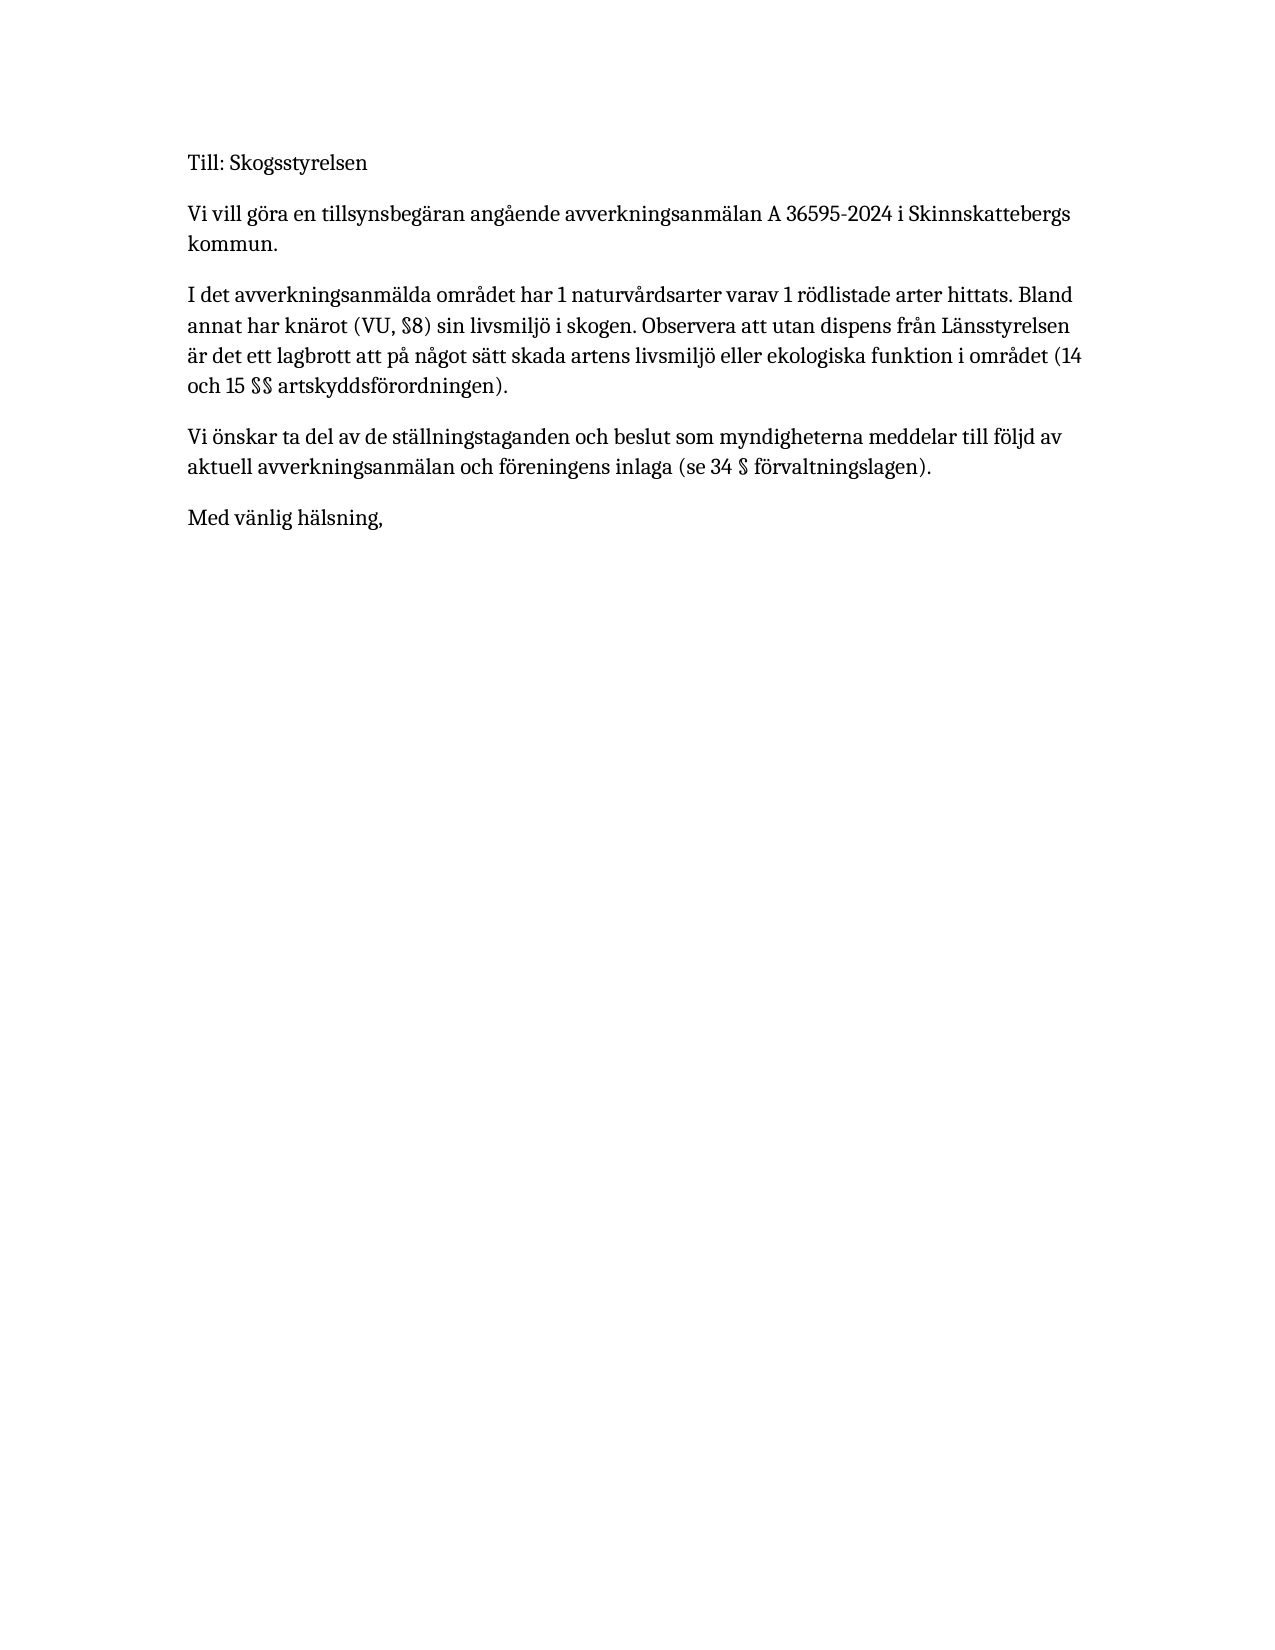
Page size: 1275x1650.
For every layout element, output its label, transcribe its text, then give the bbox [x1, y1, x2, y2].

text I det avverkningsanmälda området har 1 naturvårdsarter varav 1 rödlistade arter hittats. Bland annat har knärot (VU, §8) sin livsmiljö i skogen. Observera att utan dispens från Länsstyrelsen är det ett lagbrott att på något sätt skada artens livsmiljö eller ekologiska funktion i området (14 och 15 §§ artskyddsförordningen). [187, 282, 1087, 399]
text Till: Skogsstyrelsen [187, 150, 1087, 176]
text Med vänlig hälsning, [187, 505, 1087, 562]
text Vi vill göra en tillsynsbegäran angående avverkningsanmälan A 36595-2024 i Skinnskattebergs kommun. [187, 201, 1087, 258]
text Vi önskar ta del av de ställningstaganden och beslut som myndigheterna meddelar till följd av aktuell avverkningsanmälan och föreningens inlaga (se 34 § förvaltningslagen). [187, 424, 1087, 481]
